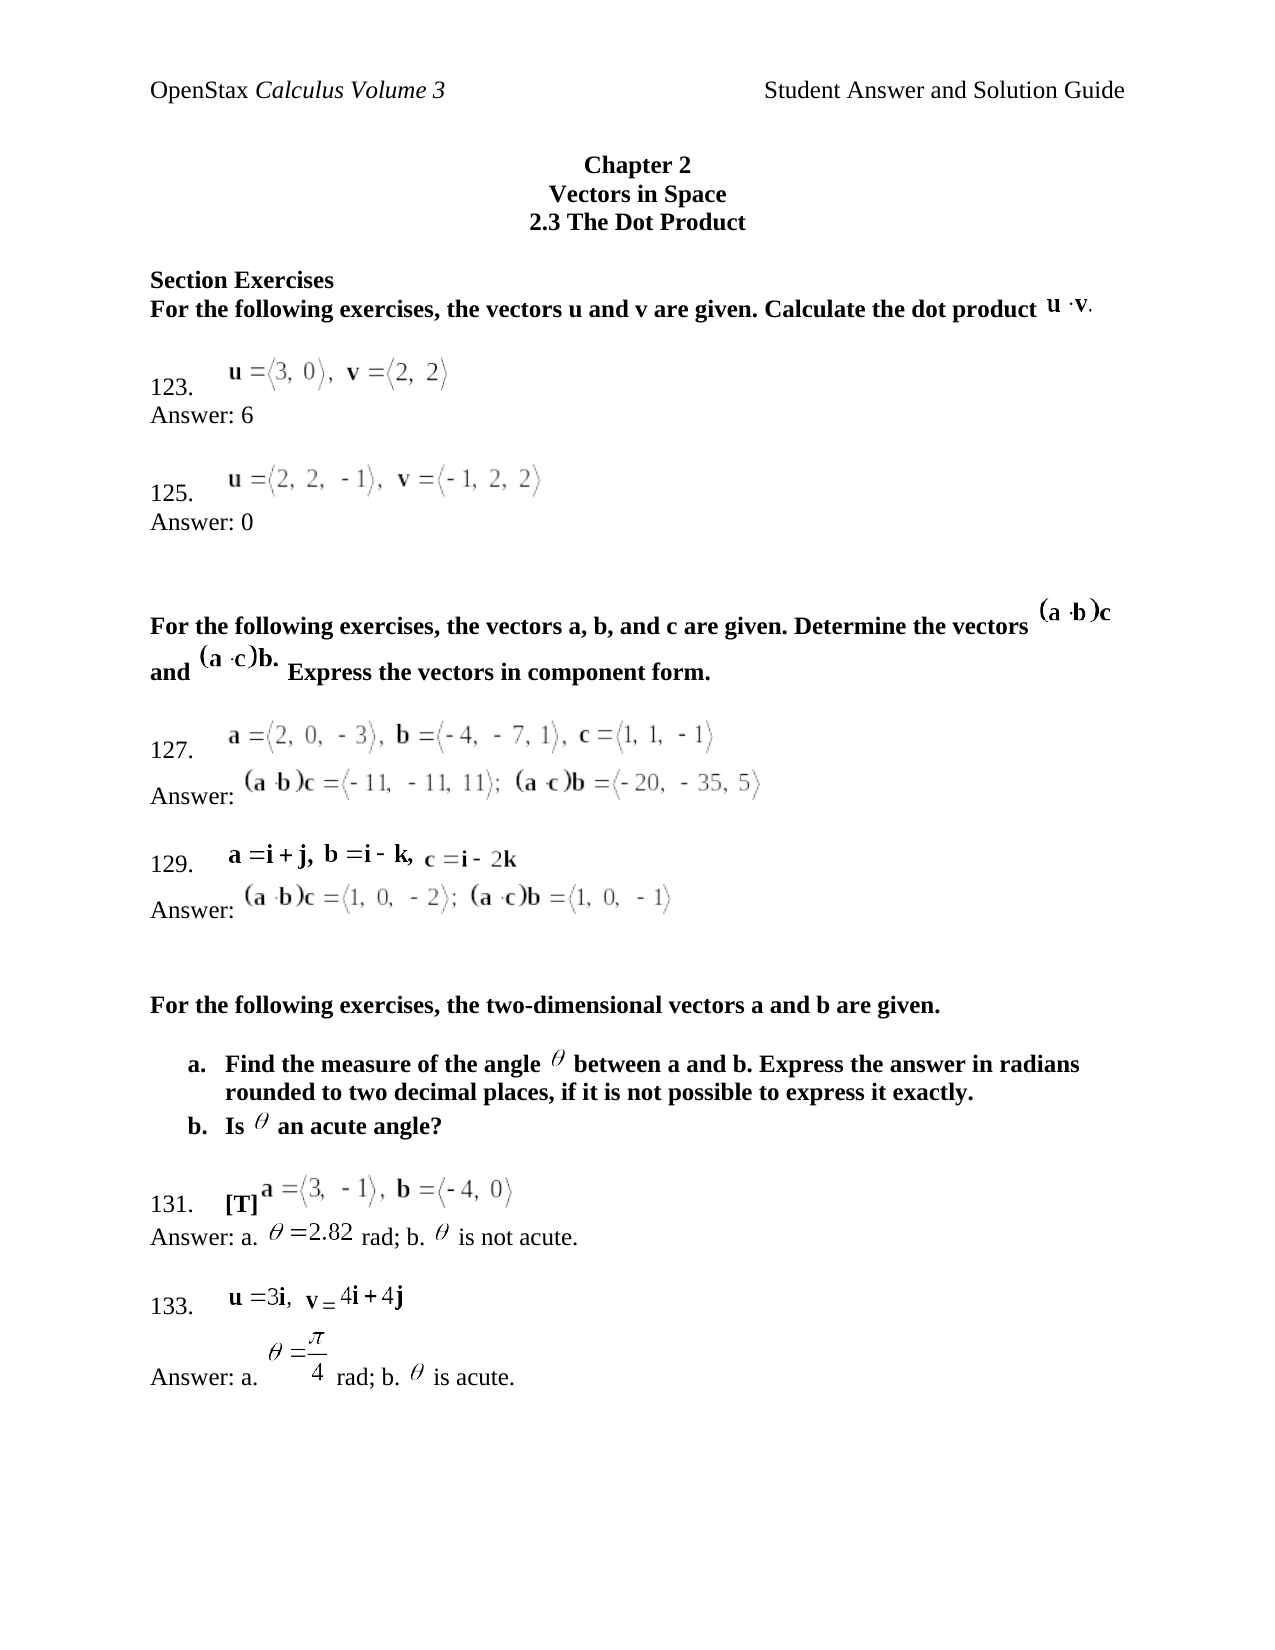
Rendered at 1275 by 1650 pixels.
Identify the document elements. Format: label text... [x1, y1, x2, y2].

text Answer: 6 [150, 401, 1125, 429]
list Find the measure of the angle between a and b. Express the answer in radians rounded to two decimal places, if it is not possible to express it exactly. [187, 1044, 1125, 1106]
text 127. [150, 714, 1125, 763]
text For the following exercises, the vectors a, b, and c are given. Determine the vectors and Express the vectors in component form. [150, 593, 1125, 686]
text Answer: [150, 878, 1125, 924]
text For the following exercises, the vectors u and v are given. Calculate the dot product [150, 294, 1125, 323]
text Section Exercises [150, 265, 1125, 294]
text Chapter 2 [150, 150, 1125, 179]
text 131. [T] [150, 1168, 1125, 1218]
text For the following exercises, the two-dimensional vectors a and b are given. [150, 990, 1125, 1019]
text Answer: a. rad; b. is not acute. [150, 1218, 1125, 1251]
text 133. = [150, 1280, 1125, 1320]
text Answer: 0 [150, 507, 1125, 536]
text 123. [150, 351, 1125, 401]
text Answer: [150, 763, 1125, 809]
text 2.3 The Dot Product [150, 207, 1125, 236]
text Vectors in Space [150, 179, 1125, 207]
text Answer: a. rad; b. is acute. [150, 1320, 1125, 1391]
text 129. [150, 838, 1125, 878]
list Is an acute angle? [187, 1106, 1125, 1140]
text 125. [150, 458, 1125, 507]
